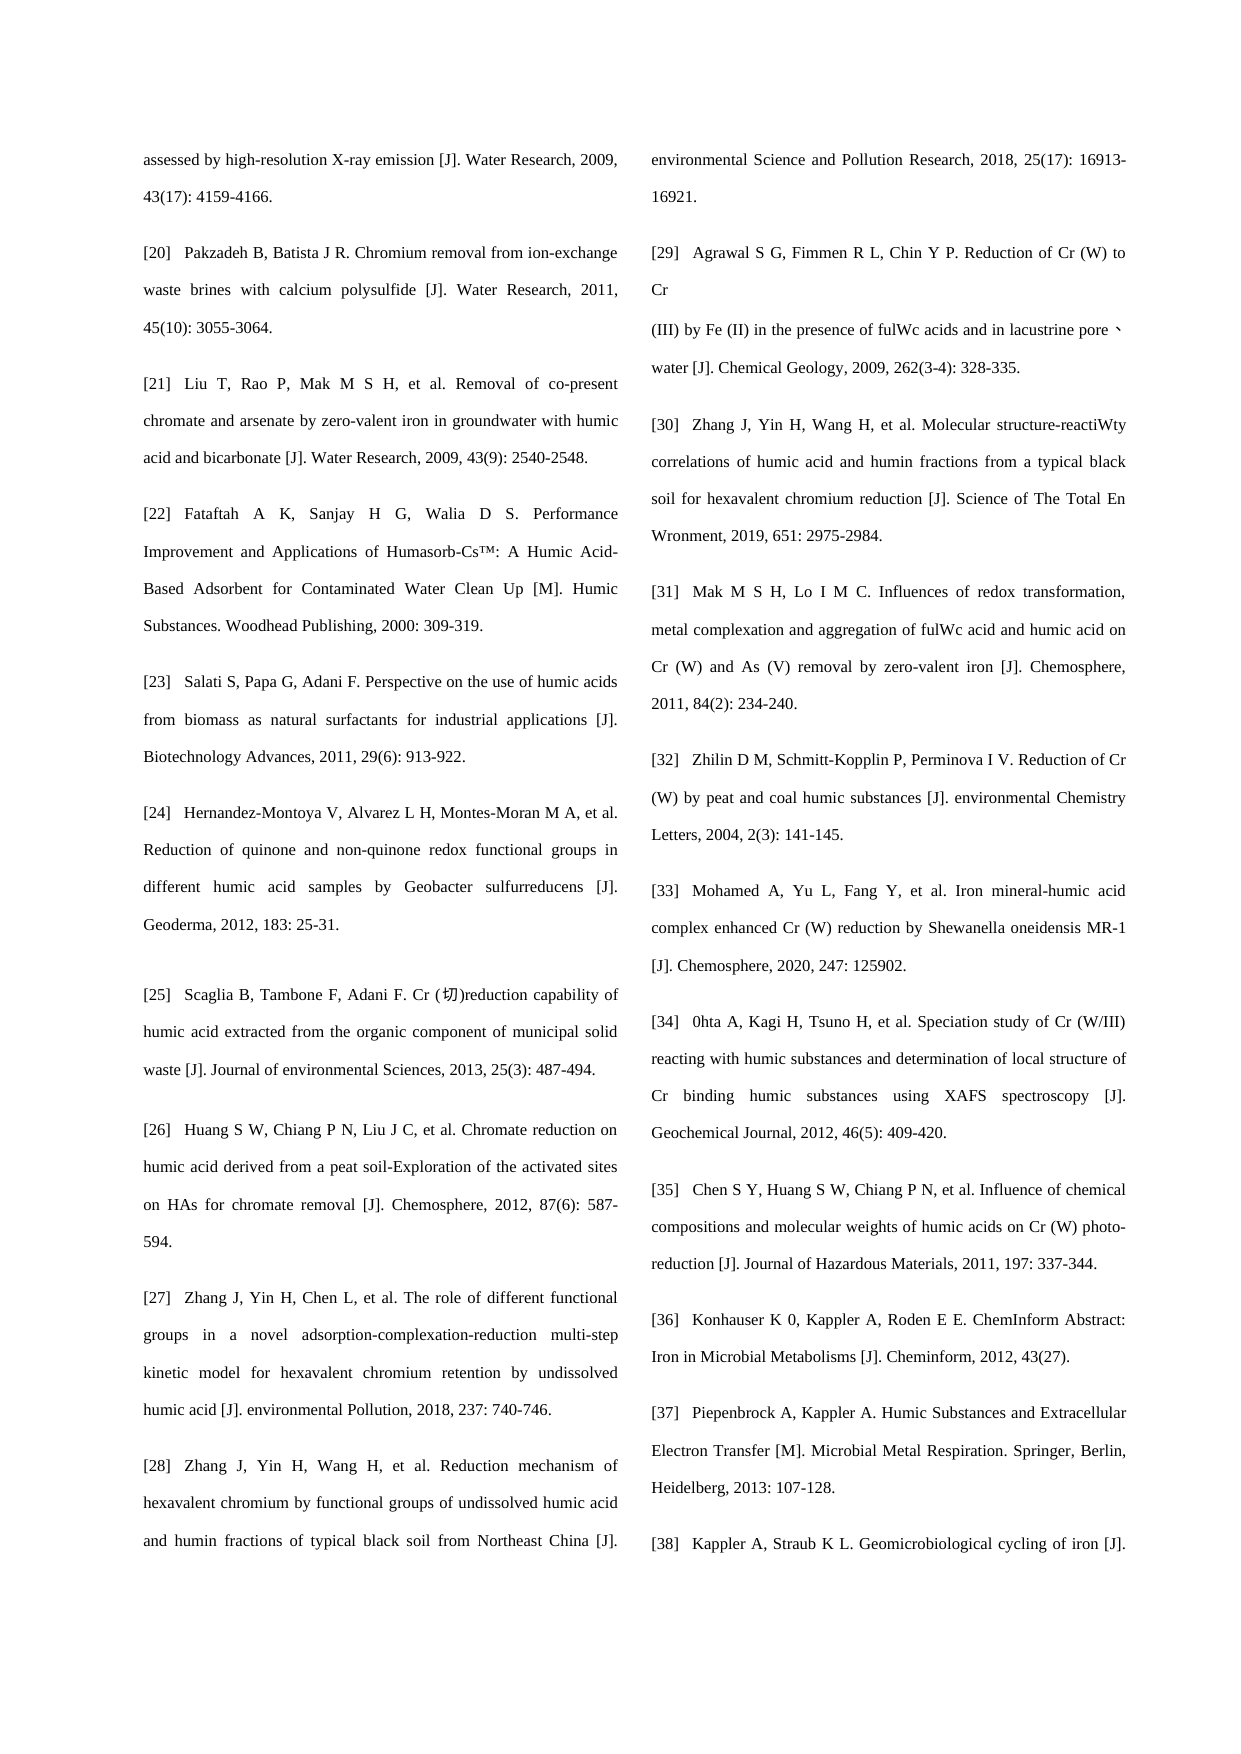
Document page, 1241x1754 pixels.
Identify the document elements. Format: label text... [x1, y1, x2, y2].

list Agrawal S G, Fimmen R L, Chin Y P. Reduction of Cr (W) to Cr [651, 243, 1127, 299]
list Zhang J, Yin H, Chen L, et al. The role of different functional groups in a novel adsorption-complexation-reduction multi-step kinetic model for hexavalent chromium retention by undissolved humic acid [J]. environmental Pollution, 2018, 237: 740-746. [143, 1288, 618, 1419]
list 0hta A, Kagi H, Tsuno H, et al. Speciation study of Cr (W/III) reacting with humic substances and determination of local structure of Cr binding humic substances using XAFS spectroscopy [J]. Geochemical Journal, 2012, 46(5): 409-420. [651, 1011, 1127, 1142]
list Mak M S H, Lo I M C. Influences of redox transformation, metal complexation and aggregation of fulWc acid and humic acid on Cr (W) and As (V) removal by zero-valent iron [J]. Chemosphere, 2011, 84(2): 234-240. [651, 582, 1127, 713]
list Salati S, Papa G, Adani F. Perspective on the use of humic acids from biomass as natural surfactants for industrial applications [J]. Biotechnology Advances, 2011, 29(6): 913-922. [143, 672, 618, 766]
list Zhang J, Yin H, Wang H, et al. Molecular structure-reactiWty correlations of humic acid and humin fractions from a typical black soil for hexavalent chromium reduction [J]. Science of The Total En Wronment, 2019, 651: 2975-2984. [651, 414, 1127, 545]
list Fataftah A K, Sanjay H G, Walia D S. Performance Improvement and Applications of Humasorb-Cs™: A Humic Acid-Based Adsorbent for Contaminated Water Clean Up [M]. Humic Substances. Woodhead Publishing, 2000: 309-319. [143, 504, 618, 635]
list Chen S Y, Huang S W, Chiang P N, et al. Influence of chemical compositions and molecular weights of humic acids on Cr (W) photo-reduction [J]. Journal of Hazardous Materials, 2011, 197: 337-344. [651, 1179, 1127, 1273]
list Liu T, Rao P, Mak M S H, et al. Removal of co-present chromate and arsenate by zero-valent iron in groundwater with humic acid and bicarbonate [J]. Water Research, 2009, 43(9): 2540-2548. [143, 373, 618, 467]
list Scaglia B, Tambone F, Adani F. Cr (切)reduction capability of humic acid extracted from the organic component of municipal solid waste [J]. Journal of environmental Sciences, 2013, 25(3): 487-494. [143, 971, 618, 1082]
list Hernandez-Montoya V, Alvarez L H, Montes-Moran M A, et al. Reduction of quinone and non-quinone redox functional groups in different humic acid samples by Geobacter sulfurreducens [J]. Geoderma, 2012, 183: 25-31. [143, 803, 618, 934]
list Piepenbrock A, Kappler A. Humic Substances and Extracellular Electron Transfer [M]. Microbial Metal Respiration. Springer, Berlin, Heidelberg, 2013: 107-128. [651, 1403, 1127, 1497]
list Zhang J, Yin H, Wang H, et al. Reduction mechanism of hexavalent chromium by functional groups of undissolved humic acid and humin fractions of typical black soil from Northeast China [J]. environmental Science and Pollution Research, 2018, 25(17): 16913-16921. [651, 149, 1127, 206]
list Kappler A, Straub K L. Geomicrobiological cycling of iron [J]. ReWews in Mineralogy and Geochemistry, 2005, 59(1): 85-108. [651, 1534, 1127, 1553]
list Zhilin D M, Schmitt-Kopplin P, Perminova I V. Reduction of Cr (W) by peat and coal humic substances [J]. environmental Chemistry Letters, 2004, 2(3): 141-145. [651, 750, 1127, 844]
list Konhauser K 0, Kappler A, Roden E E. ChemInform Abstract: Iron in Microbial Metabolisms [J]. Cheminform, 2012, 43(27). [651, 1310, 1127, 1366]
list Huang S W, Chiang P N, Liu J C, et al. Chromate reduction on humic acid derived from a peat soil-Exploration of the activated sites on HAs for chromate removal [J]. Chemosphere, 2012, 87(6): 587-594. [143, 1120, 618, 1251]
list by Fe (II) in the presence of fulWc acids and in lacustrine pore、 water [J]. Chemical Geology, 2009, 262(3-4): 328-335. [651, 317, 1127, 377]
list Pakzadeh B, Batista J R. Chromium removal from ion-exchange waste brines with calcium polysulfide [J]. Water Research, 2011, 45(10): 3055-3064. [143, 243, 618, 337]
list Mohamed A, Yu L, Fang Y, et al. Iron mineral-humic acid complex enhanced Cr (W) reduction by Shewanella oneidensis MR-1 [J]. Chemosphere, 2020, 247: 125902. [651, 881, 1127, 974]
list Zhang J, Yin H, Wang H, et al. Reduction mechanism of hexavalent chromium by functional groups of undissolved humic acid and humin fractions of typical black soil from Northeast China [J]. environmental Science and Pollution Research, 2018, 25(17): 16913-16921. [143, 1456, 618, 1549]
